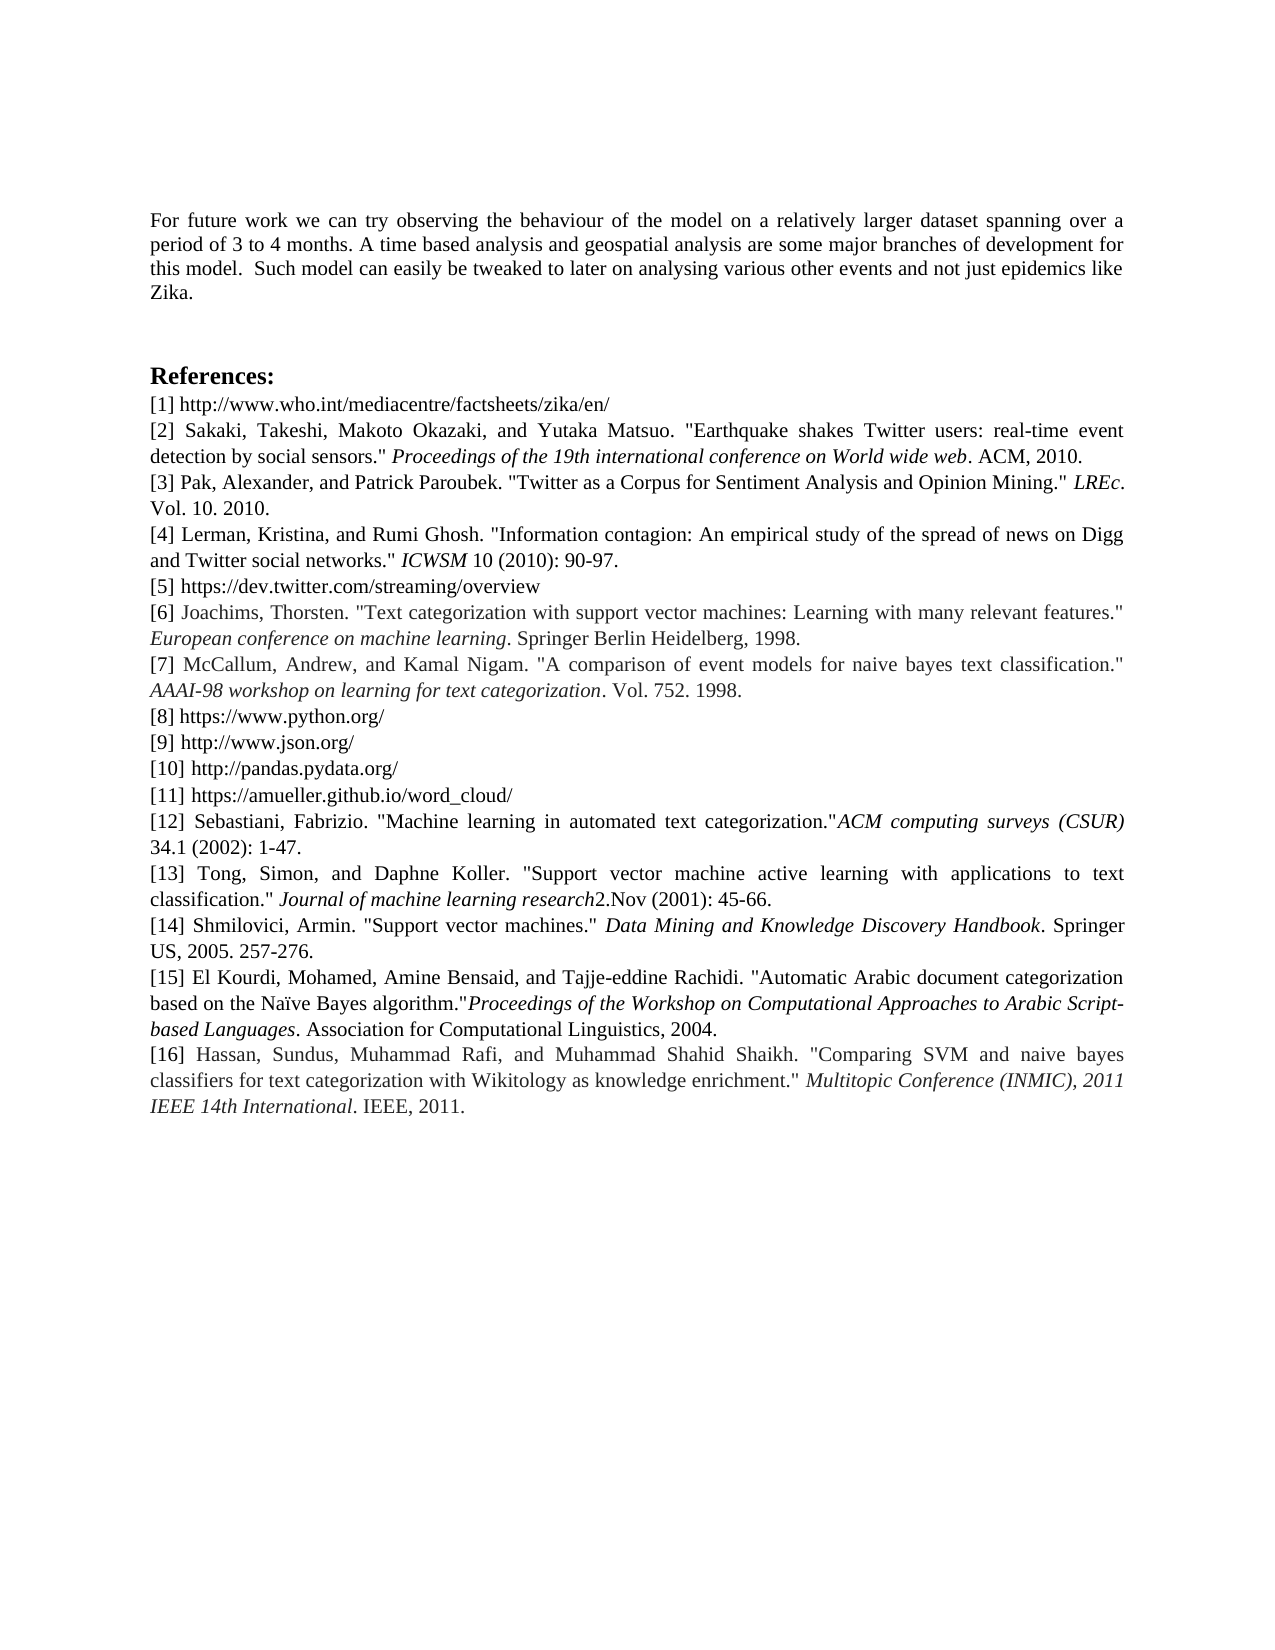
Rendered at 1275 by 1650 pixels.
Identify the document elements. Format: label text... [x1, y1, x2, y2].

text [4] Lerman, Kristina, and Rumi Ghosh. "Information contagion: An empirical study of the spread of news on Digg and Twitter social networks." ICWSM 10 (2010): 90-97. [150, 522, 1125, 572]
text [10] http://pandas.pydata.org/ [150, 756, 1125, 780]
text [6] Joachims, Thorsten. "Text categorization with support vector machines: Learning with many relevant features." European conference on machine learning. Springer Berlin Heidelberg, 1998. [150, 600, 1125, 650]
text [12] Sebastiani, Fabrizio. "Machine learning in automated text categorization."ACM computing surveys (CSUR) 34.1 (2002): 1-47. [150, 809, 1125, 859]
text [3] Pak, Alexander, and Patrick Paroubek. "Twitter as a Corpus for Sentiment Analysis and Opinion Mining." LREc. Vol. 10. 2010. [150, 470, 1125, 520]
text [16] Hassan, Sundus, Muhammad Rafi, and Muhammad Shahid Shaikh. "Comparing SVM and naive bayes classifiers for text categorization with Wikitology as knowledge enrichment." Multitopic Conference (INMIC), 2011 IEEE 14th International. IEEE, 2011. [150, 1042, 1125, 1068]
text [14] Shmilovici, Armin. "Support vector machines." Data Mining and Knowledge Discovery Handbook. Springer US, 2005. 257-276. [150, 913, 1125, 963]
text [5] https://dev.twitter.com/streaming/overview [150, 574, 1125, 598]
text [11] https://amueller.github.io/word_cloud/ [150, 783, 1125, 807]
text [9] http://www.json.org/ [150, 730, 1125, 754]
text For future work we can try observing the behaviour of the model on a relatively larger dataset spanning over a period of 3 to 4 months. A time based analysis and geospatial analysis are some major branches of development for this model. Such model can easily be tweaked to later on analysing various other events and not just epidemics like Zika. [150, 207, 1125, 304]
text References: [150, 361, 1125, 390]
text [1] http://www.who.int/mediacentre/factsheets/zika/en/ [150, 392, 1125, 416]
text [15] El Kourdi, Mohamed, Amine Bensaid, and Tajje-eddine Rachidi. "Automatic Arabic document categorization based on the Naïve Bayes algorithm."Proceedings of the Workshop on Computational Approaches to Arabic Script-based Languages. Association for Computational Linguistics, 2004. [150, 964, 1125, 1041]
text [7] McCallum, Andrew, and Kamal Nigam. "A comparison of event models for naive bayes text classification." AAAI-98 workshop on learning for text categorization. Vol. 752. 1998. [150, 652, 1125, 702]
text [2] Sakaki, Takeshi, Makoto Okazaki, and Yutaka Matsuo. "Earthquake shakes Twitter users: real-time event detection by social sensors." Proceedings of the 19th international conference on World wide web. ACM, 2010. [150, 418, 1125, 468]
text [13] Tong, Simon, and Daphne Koller. "Support vector machine active learning with applications to text classification." Journal of machine learning research2.Nov (2001): 45-66. [150, 861, 1125, 911]
text [8] https://www.python.org/ [150, 704, 1125, 728]
text [16] Hassan, Sundus, Muhammad Rafi, and Muhammad Shahid Shaikh. "Comparing SVM and naive bayes classifiers for text categorization with Wikitology as knowledge enrichment." Multitopic Conference (INMIC), 2011 IEEE 14th International. IEEE, 2011. [150, 1092, 1125, 1118]
